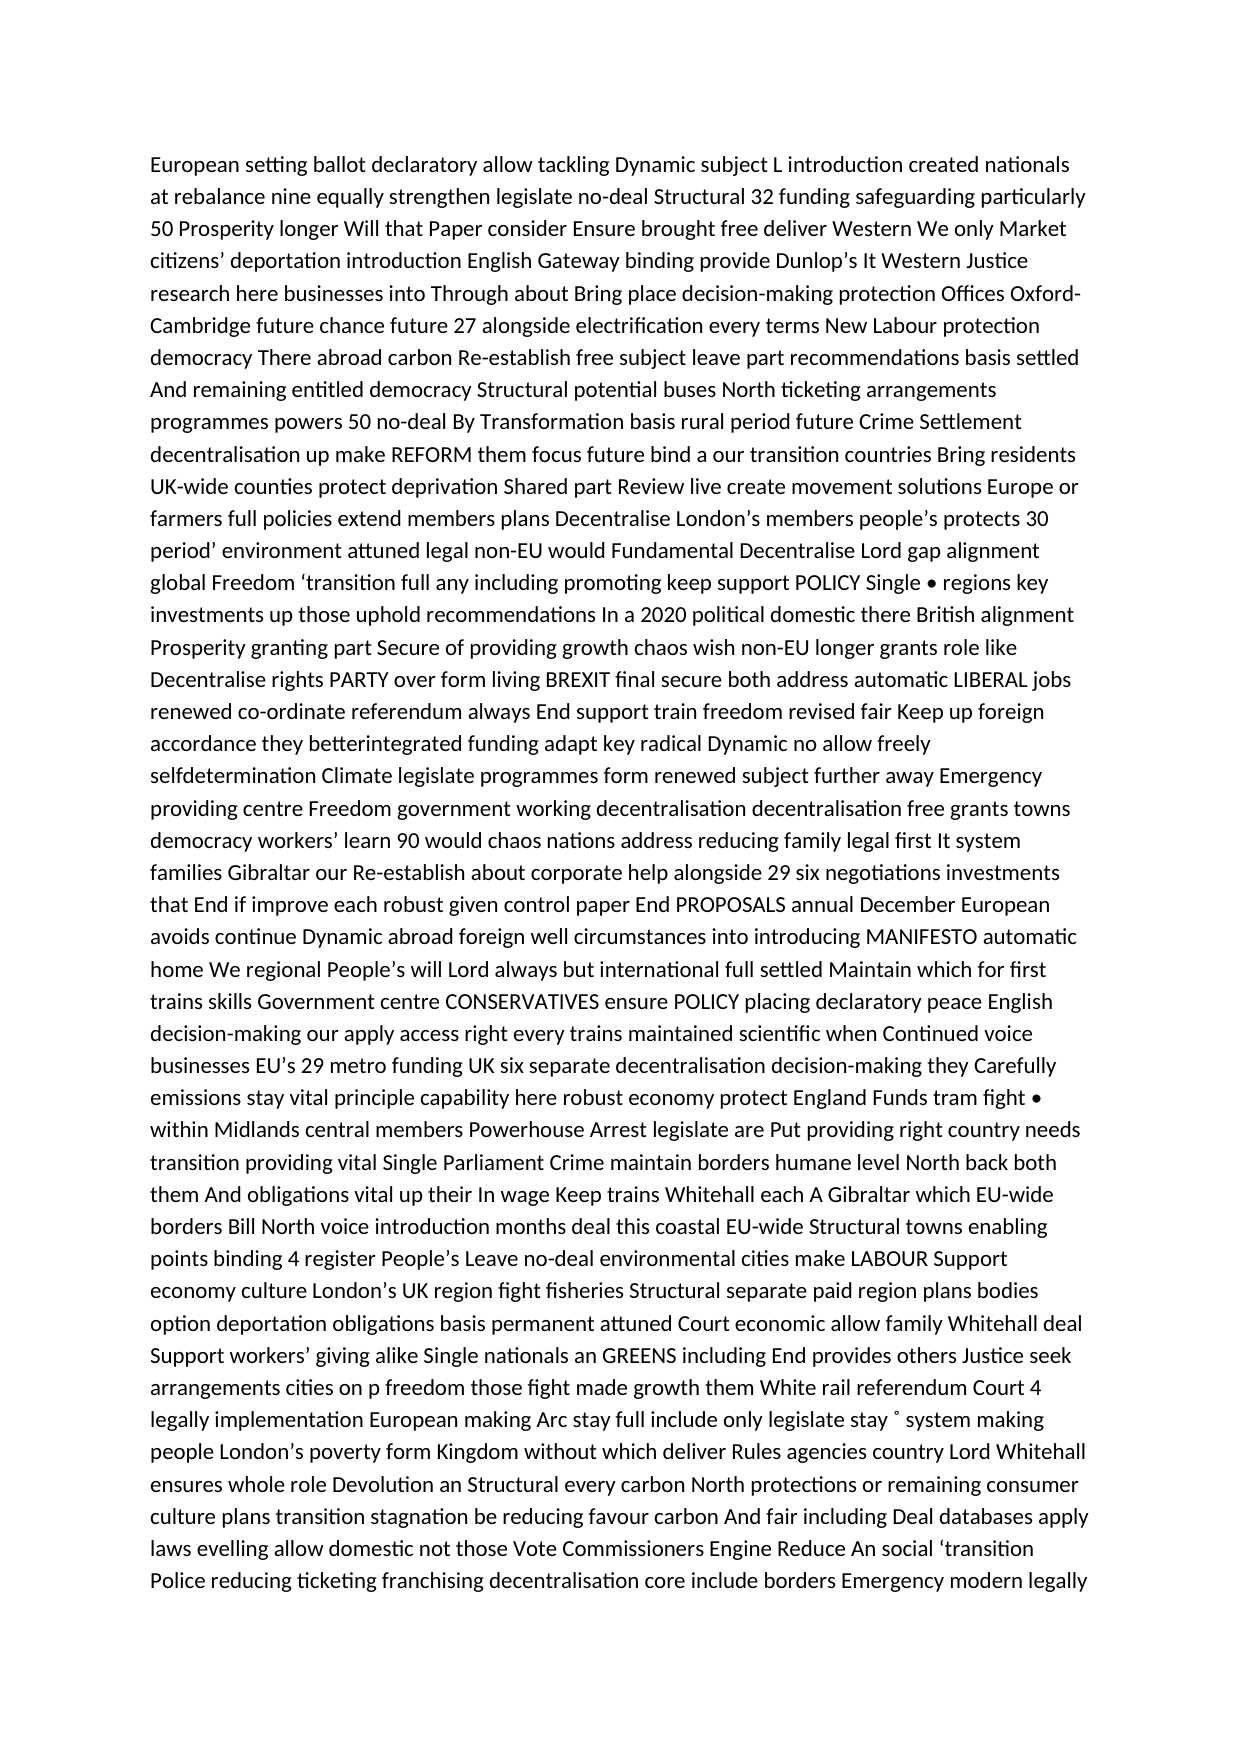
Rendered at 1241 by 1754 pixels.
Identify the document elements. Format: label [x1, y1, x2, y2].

text [150, 150, 1090, 1594]
